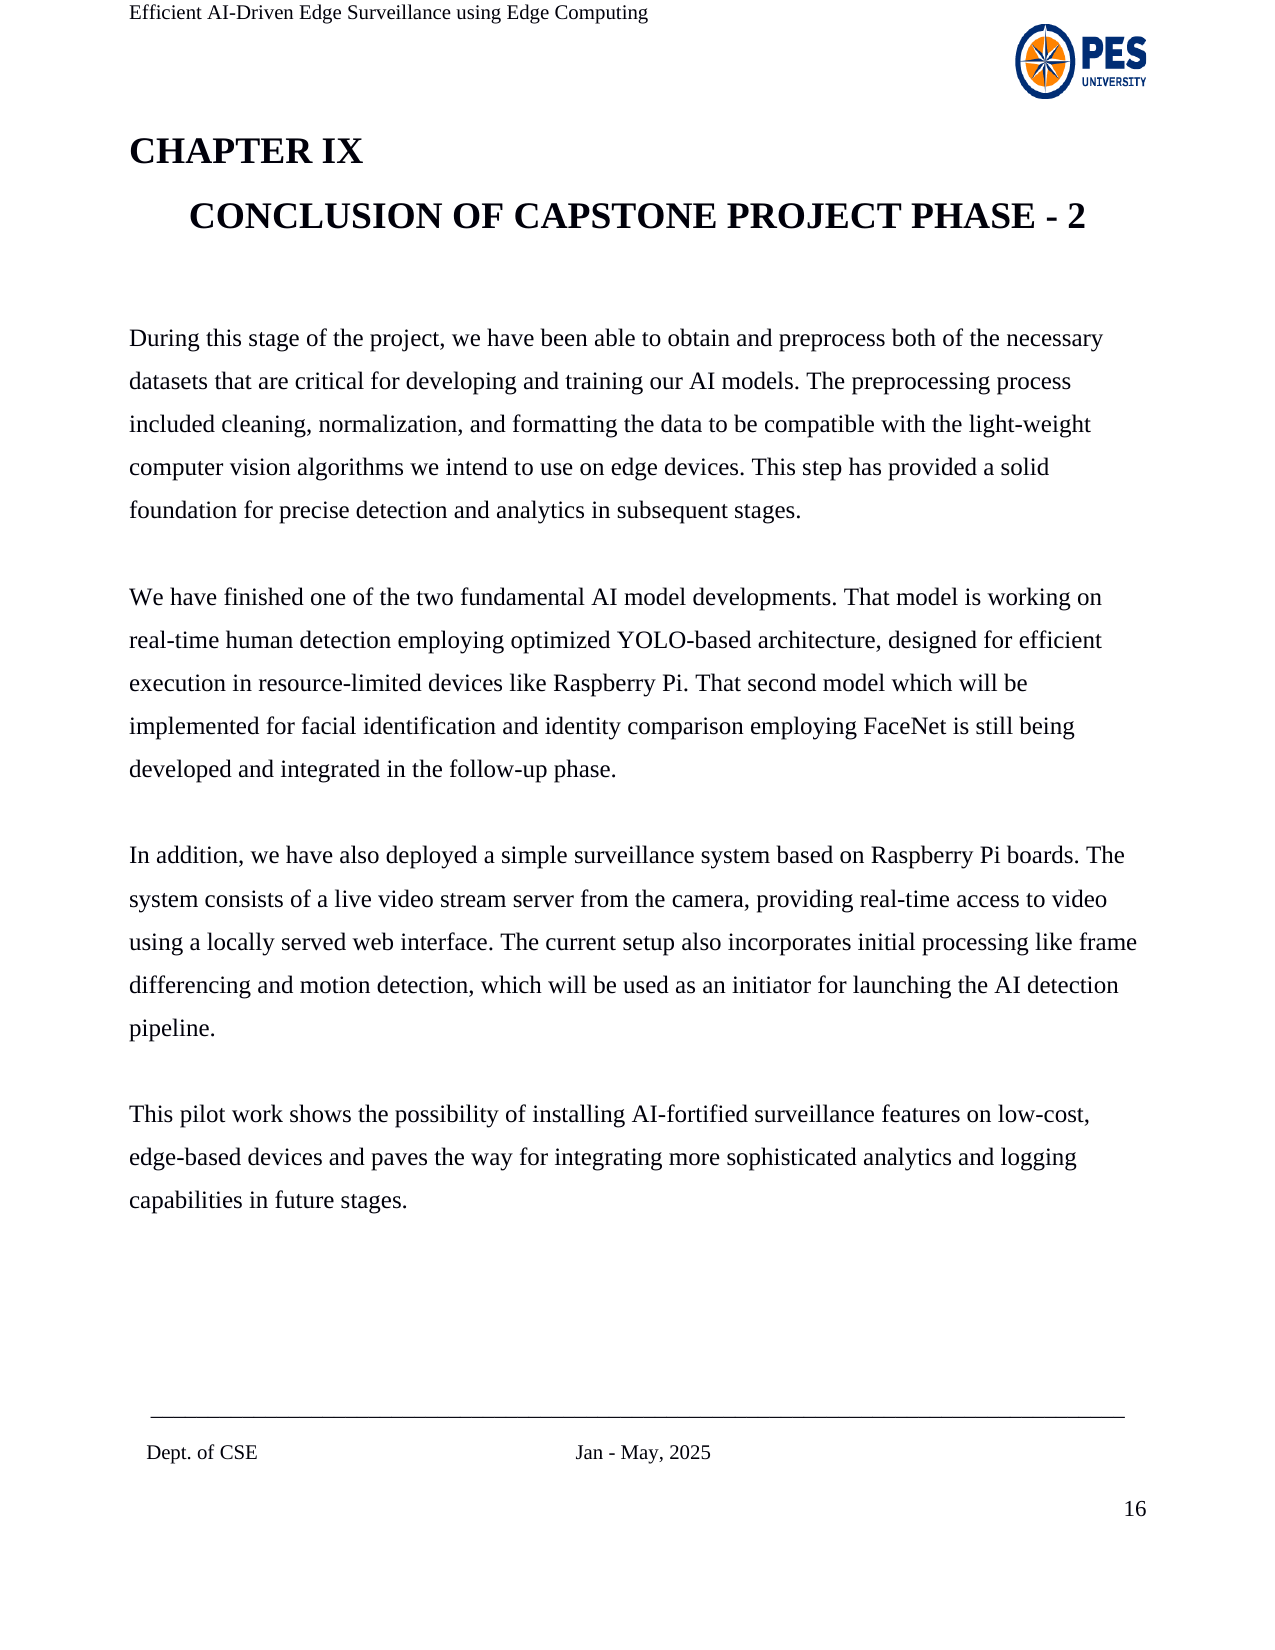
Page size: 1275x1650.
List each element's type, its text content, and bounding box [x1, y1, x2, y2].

text CONCLUSION OF CAPSTONE PROJECT PHASE - 2 [129, 194, 1146, 237]
text CHAPTER IX [129, 129, 1146, 172]
text During this stage of the project, we have been able to obtain and preprocess both of the necessary datasets that are critical for developing and training our AI models. The preprocessing process included cleaning, normalization, and formatting the data to be compatible with the light-weight computer vision algorithms we intend to use on edge devices. This step has provided a solid foundation for precise detection and analytics in subsequent stages. [129, 323, 1146, 524]
text This pilot work shows the possibility of installing AI-fortified surveillance features on low-cost, edge-based devices and paves the way for integrating more sophisticated analytics and logging capabilities in future stages. [129, 1099, 1146, 1214]
text In addition, we have also deployed a simple surveillance system based on Raspberry Pi boards. The system consists of a live video stream server from the camera, providing real-time access to video using a locally served web interface. The current setup also incorporates initial processing like frame differencing and motion detection, which will be used as an initiator for launching the AI detection pipeline. [129, 841, 1146, 1042]
picture [1015, 24, 1147, 99]
text We have finished one of the two fundamental AI model developments. That model is working on real-time human detection employing optimized YOLO-based architecture, designed for efficient execution in resource-limited devices like Raspberry Pi. That second model which will be implemented for facial identification and identity comparison employing FaceNet is still being developed and integrated in the follow-up phase. [129, 582, 1146, 783]
